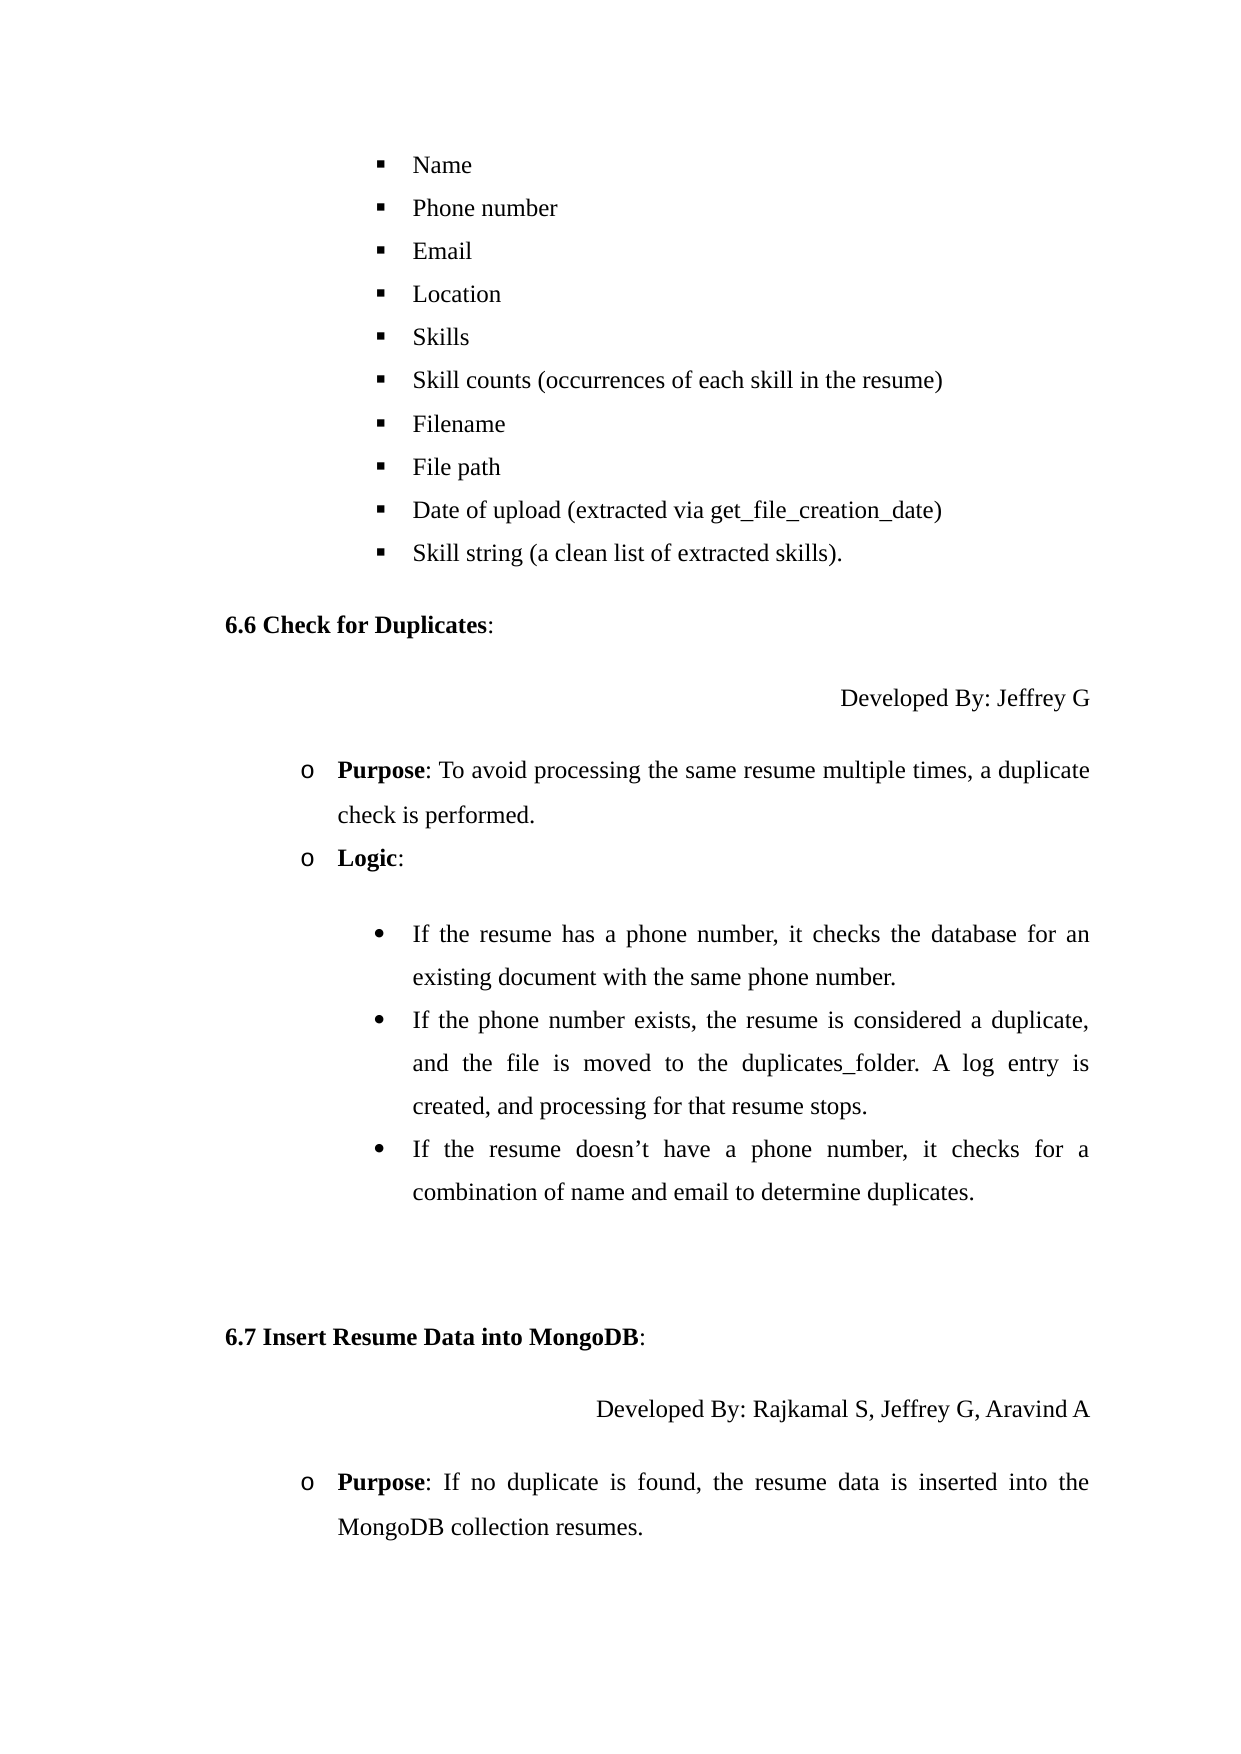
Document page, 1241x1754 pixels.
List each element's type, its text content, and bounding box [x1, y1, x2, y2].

list Developed By: Rajkamal S, Jeffrey G, Aravind A [187, 1394, 1090, 1423]
list Filename [375, 409, 1090, 437]
list Purpose: To avoid processing the same resume multiple times, a duplicate check is performed. [300, 755, 1090, 829]
list Skill counts (occurrences of each skill in the resume) [375, 366, 1090, 394]
list Email [375, 236, 1090, 265]
list Name [375, 150, 1090, 179]
list Date of upload (extracted via get_file_creation_date) [375, 495, 1090, 524]
list Purpose: If no duplicate is found, the resume data is inserted into the MongoDB collection resumes. [300, 1467, 1090, 1541]
list Skill string (a clean list of extracted skills). [375, 538, 1090, 567]
list Insert Resume Data into MongoDB: [225, 1322, 1090, 1351]
list If the phone number exists, the resume is considered a duplicate, and the file is moved to the duplicates_folder. A log entry is created, and processing for that resume stops. [375, 1005, 1090, 1120]
list File path [375, 452, 1090, 481]
list Skills [375, 322, 1090, 351]
text Developed By: Jeffrey G [150, 683, 1090, 711]
list Logic: [300, 843, 1090, 874]
list If the resume doesn’t have a phone number, it checks for a combination of name and email to determine duplicates. [375, 1134, 1090, 1206]
list If the resume has a phone number, it checks the database for an existing document with the same phone number. [375, 919, 1090, 991]
list Check for Duplicates: [225, 610, 1090, 639]
list Location [375, 279, 1090, 308]
list Phone number [375, 193, 1090, 222]
